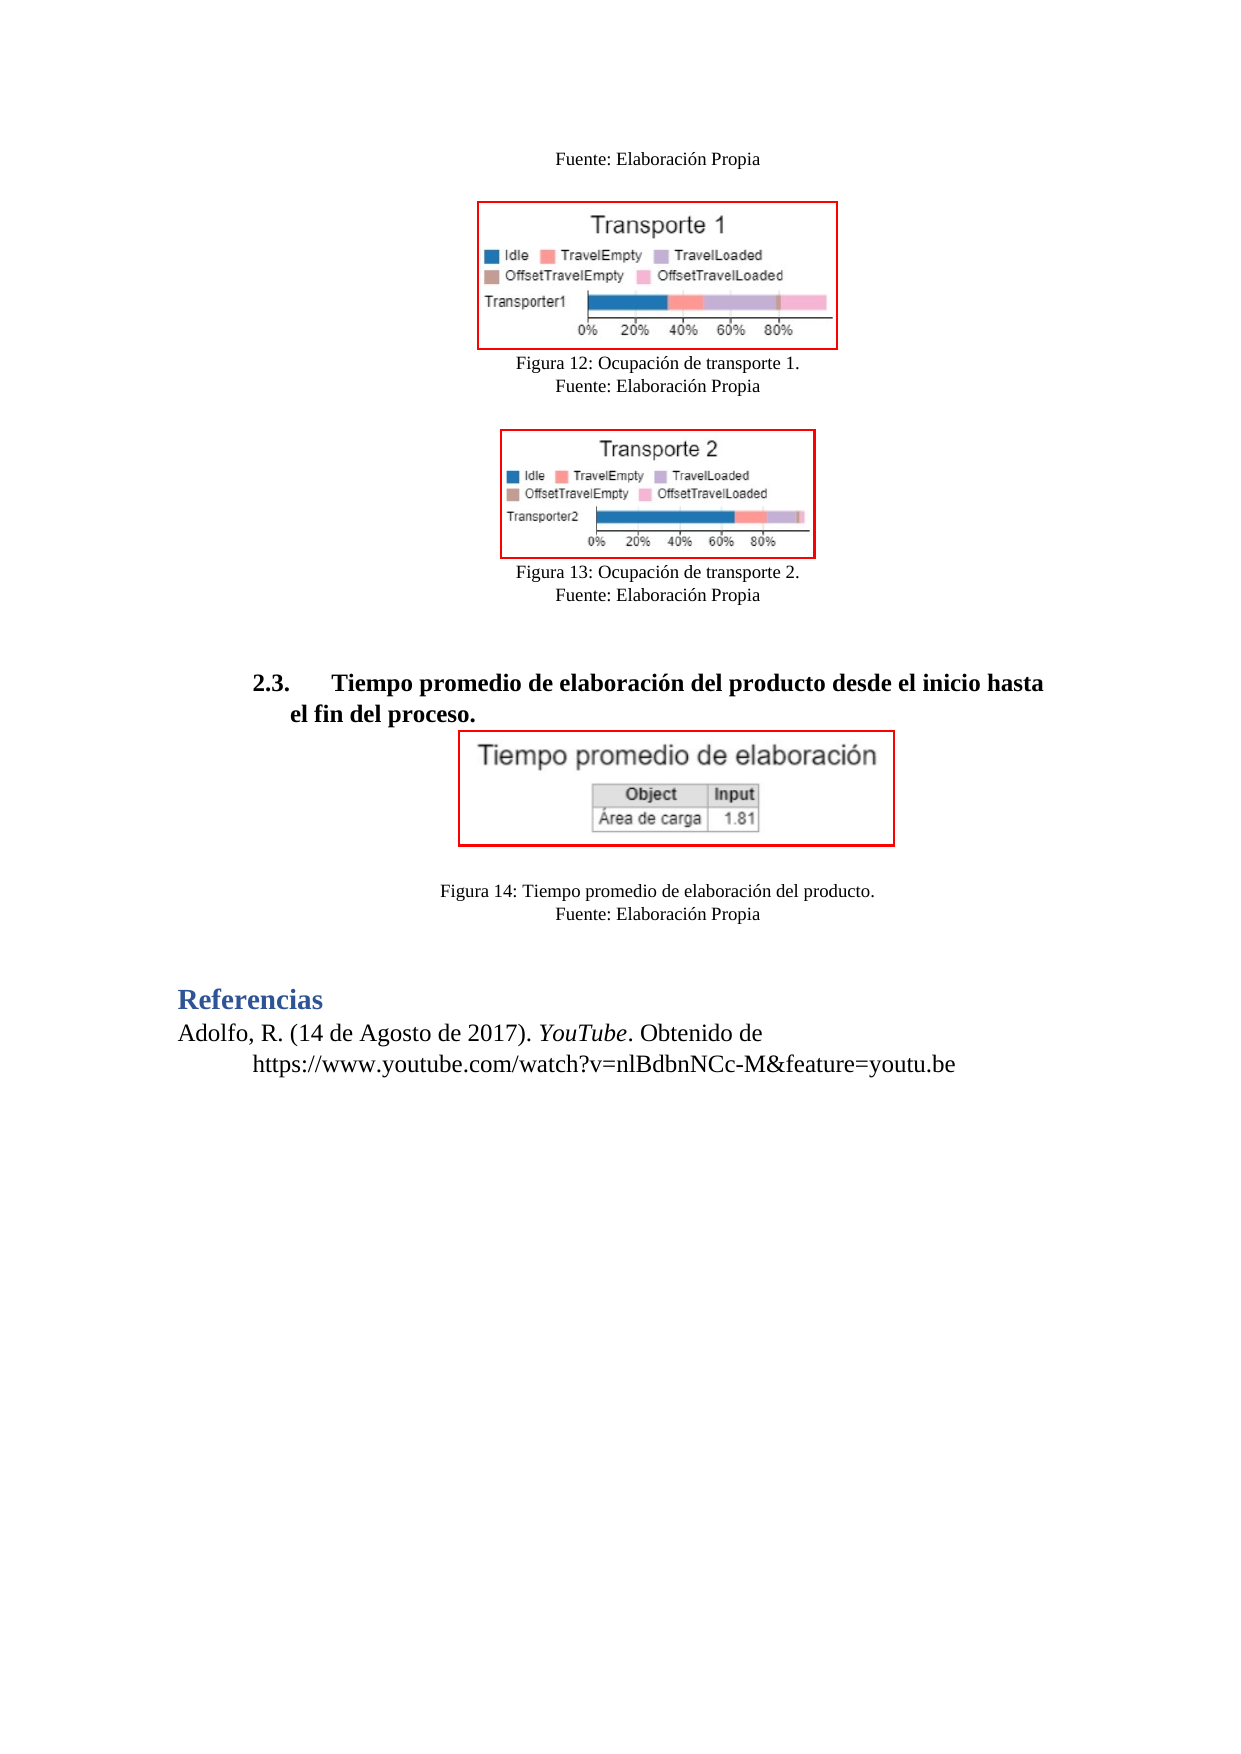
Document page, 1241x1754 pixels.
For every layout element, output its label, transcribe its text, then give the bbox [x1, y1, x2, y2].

list Fuente: Elaboración Propia [252, 903, 1063, 925]
list Figura 14: Tiempo promedio de elaboración del producto. [252, 880, 1063, 901]
picture [460, 732, 893, 844]
picture [502, 431, 813, 557]
list Figura 13: Ocupación de transporte 2. [252, 561, 1063, 582]
list Fuente: Elaboración Propia [252, 148, 1063, 169]
list Fuente: Elaboración Propia [252, 375, 1063, 397]
picture [479, 203, 836, 348]
list Fuente: Elaboración Propia [252, 584, 1063, 606]
list Tiempo promedio de elaboración del producto desde el inicio hasta el fin del proceso. [252, 668, 1063, 727]
list Figura 12: Ocupación de transporte 1. [252, 352, 1063, 373]
